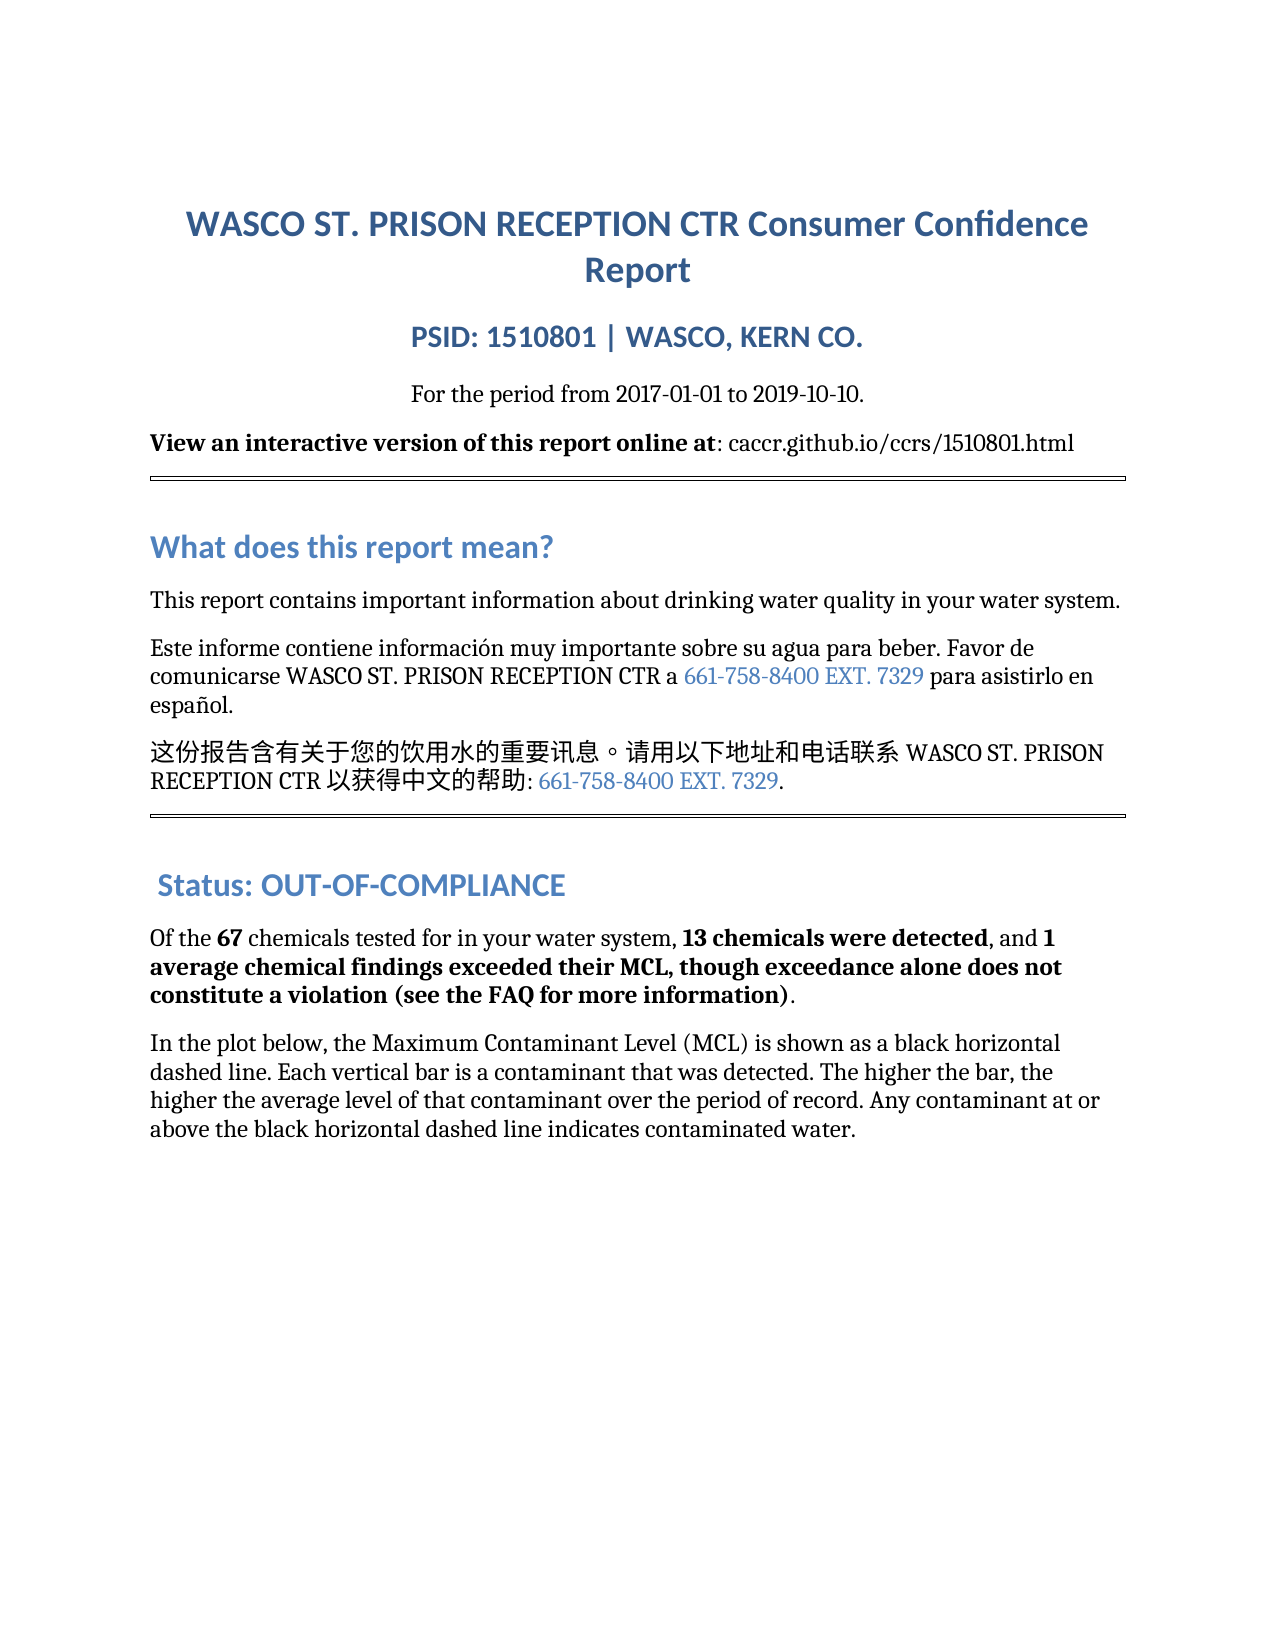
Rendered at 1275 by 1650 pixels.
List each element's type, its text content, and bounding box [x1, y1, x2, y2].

text This report contains important information about drinking water quality in your water system. [150, 586, 1125, 615]
text View an interactive version of this report online at: caccr.github.io/ccrs/1510801.html [150, 429, 1125, 458]
title WASCO ST. PRISON RECEPTION CTR Consumer Confidence Report [150, 200, 1125, 292]
text For the period from 2017-01-01 to 2019-10-10. [150, 380, 1125, 408]
text 这份报告含有关于您的饮用水的重要讯息。请用以下地址和电话联系 WASCO ST. PRISON RECEPTION CTR 以获得中文的帮助: 661-758-8400 EXT. 7329. [150, 738, 1125, 796]
text Of the 67 chemicals tested for in your water system, 13 chemicals were detected, and 1 average chemical findings exceeded their MCL, though exceedance alone does not constitute a violation (see the FAQ for more information). [150, 924, 1125, 1010]
text In the plot below, the Maximum Contaminant Level (MCL) is shown as a black horizontal dashed line. Each vertical bar is a contaminant that was detected. The higher the bar, the higher the average level of that contaminant over the period of record. Any contaminant at or above the black horizontal dashed line indicates contaminated water. [150, 1029, 1125, 1144]
subtitle What does this report mean? [150, 526, 1125, 567]
subtitle PSID: 1510801 | WASCO, KERN CO. [150, 317, 1125, 355]
subtitle Status: OUT-OF-COMPLIANCE [150, 864, 1125, 905]
text Este informe contiene información muy importante sobre su agua para beber. Favor de comunicarse WASCO ST. PRISON RECEPTION CTR a 661-758-8400 EXT. 7329 para asistirlo en español. [150, 633, 1125, 720]
